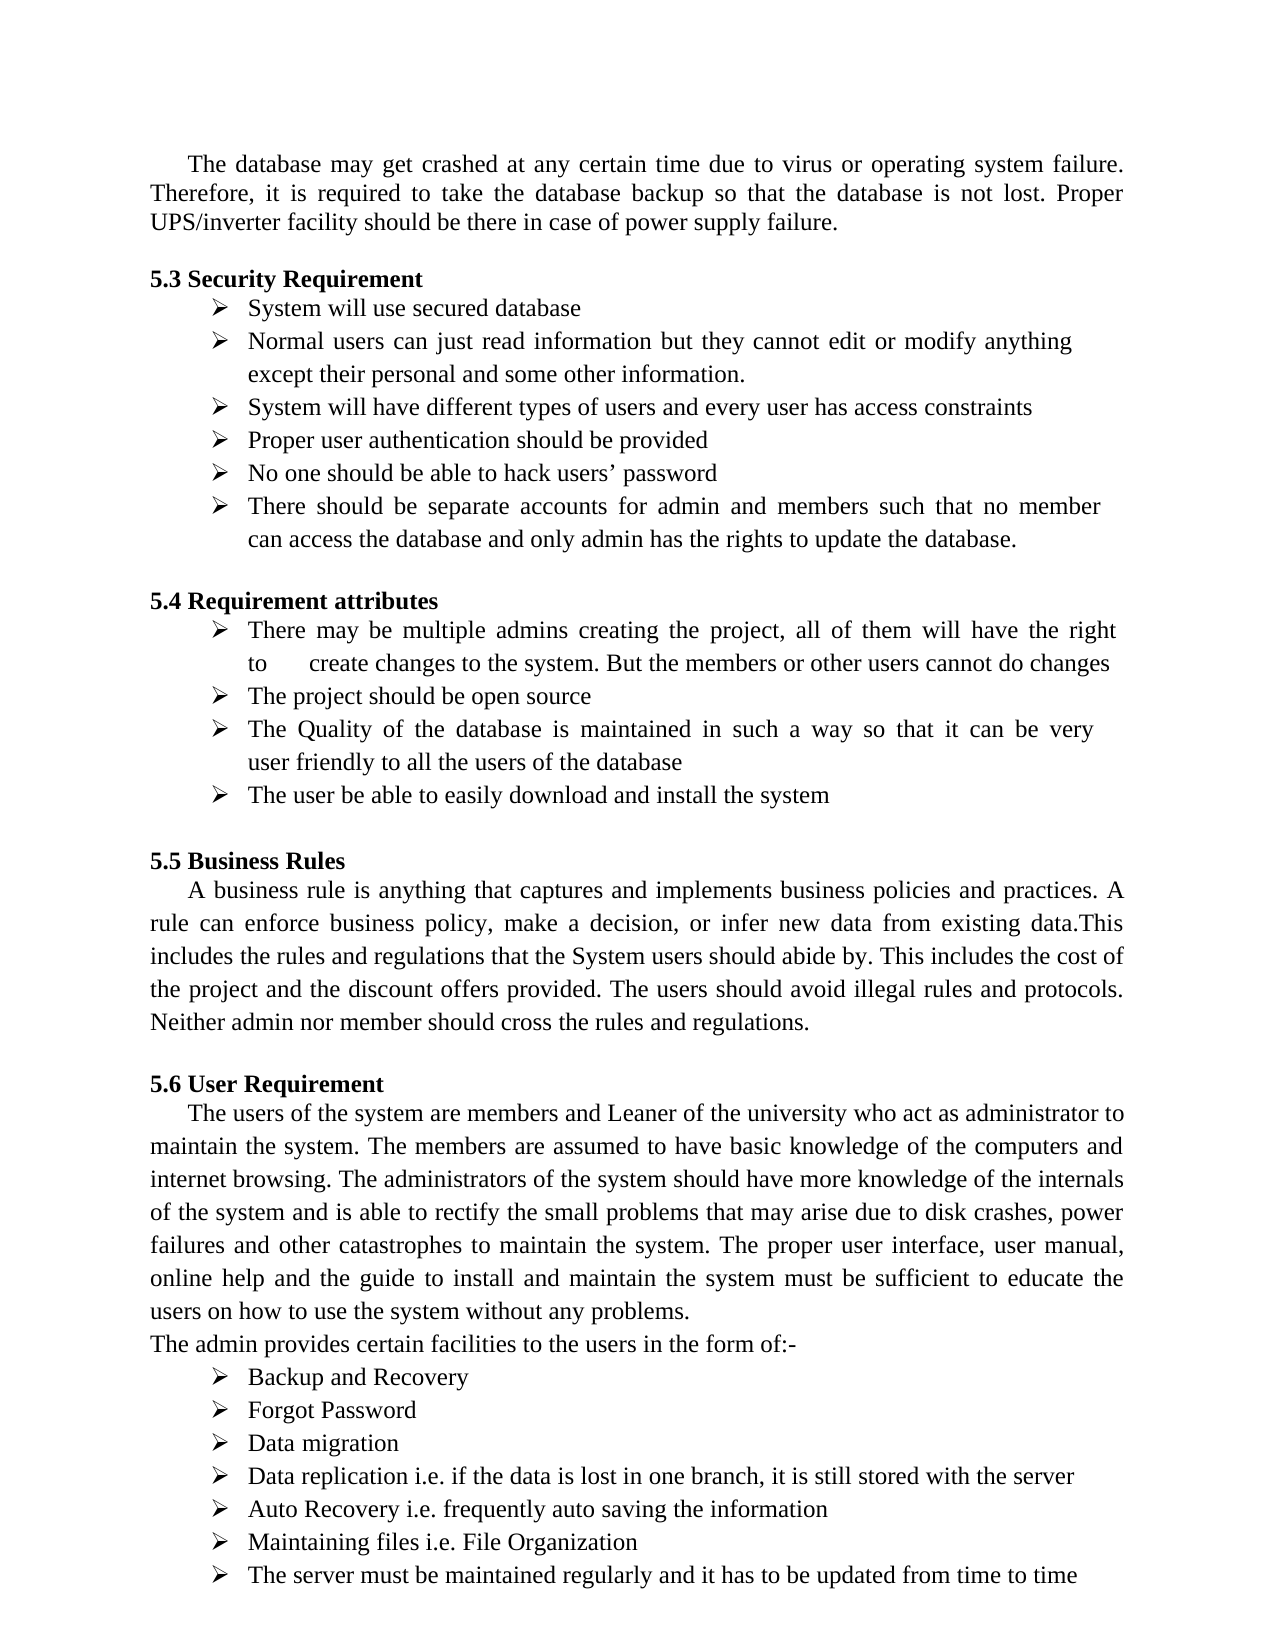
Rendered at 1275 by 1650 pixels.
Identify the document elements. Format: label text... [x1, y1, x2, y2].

list The Quality of the database is maintained in such a way so that it can be very user friendly to all the users of the database [210, 714, 1125, 776]
text The admin provides certain facilities to the users in the form of:- [150, 1329, 1212, 1358]
list The project should be open source [210, 681, 1212, 710]
list There may be multiple admins creating the project, all of them will have the right to create changes to the system. But the members or other users cannot do changes [210, 615, 1125, 677]
list Backup and Recovery [210, 1362, 1212, 1391]
list The user be able to easily download and install the system [210, 780, 1212, 809]
text The database may get crashed at any certain time due to virus or operating system failure. Therefore, it is required to take the database backup so that the database is not lost. Proper UPS/inverter facility should be there in case of power supply failure. [150, 149, 1125, 235]
subtitle Requirement attributes [150, 587, 1212, 615]
subtitle Security Requirement [150, 265, 1212, 293]
text The users of the system are members and Leaner of the university who act as administrator to maintain the system. The members are assumed to have basic knowledge of the computers and internet browsing. The administrators of the system should have more knowledge of the internals of the system and is able to rectify the small problems that may arise due to disk crashes, power failures and other catastrophes to maintain the system. The proper user interface, user manual, online help and the guide to install and maintain the system must be sufficient to educate the users on how to use the system without any problems. [150, 1098, 1125, 1325]
list Data replication i.e. if the data is lost in one branch, it is still stored with the server [210, 1461, 1212, 1490]
text A business rule is anything that captures and implements business policies and practices. A rule can enforce business policy, make a decision, or infer new data from existing data.This includes the rules and regulations that the System users should abide by. This includes the cost of the project and the discount offers provided. The users should avoid illegal rules and protocols. Neither admin nor member should cross the rules and regulations. [150, 875, 1125, 1036]
list Forgot Password [210, 1395, 1212, 1424]
list System will have different types of users and every user has access constraints [210, 392, 1212, 421]
list Proper user authentication should be provided [210, 425, 1212, 454]
list Auto Recovery i.e. frequently auto saving the information [210, 1494, 1212, 1523]
list The server must be maintained regularly and it has to be updated from time to time [210, 1560, 1212, 1589]
list No one should be able to hack users’ password [210, 458, 1212, 487]
list Data migration [210, 1428, 1125, 1457]
subtitle User Requirement [150, 1069, 1212, 1098]
list System will use secured database [210, 293, 1212, 322]
list Maintaining files i.e. File Organization [210, 1527, 1212, 1556]
list Normal users can just read information but they cannot edit or modify anything except their personal and some other information. [210, 326, 1125, 388]
subtitle Business Rules [150, 847, 1212, 875]
list There should be separate accounts for admin and members such that no member can access the database and only admin has the rights to update the database. [210, 491, 1124, 553]
